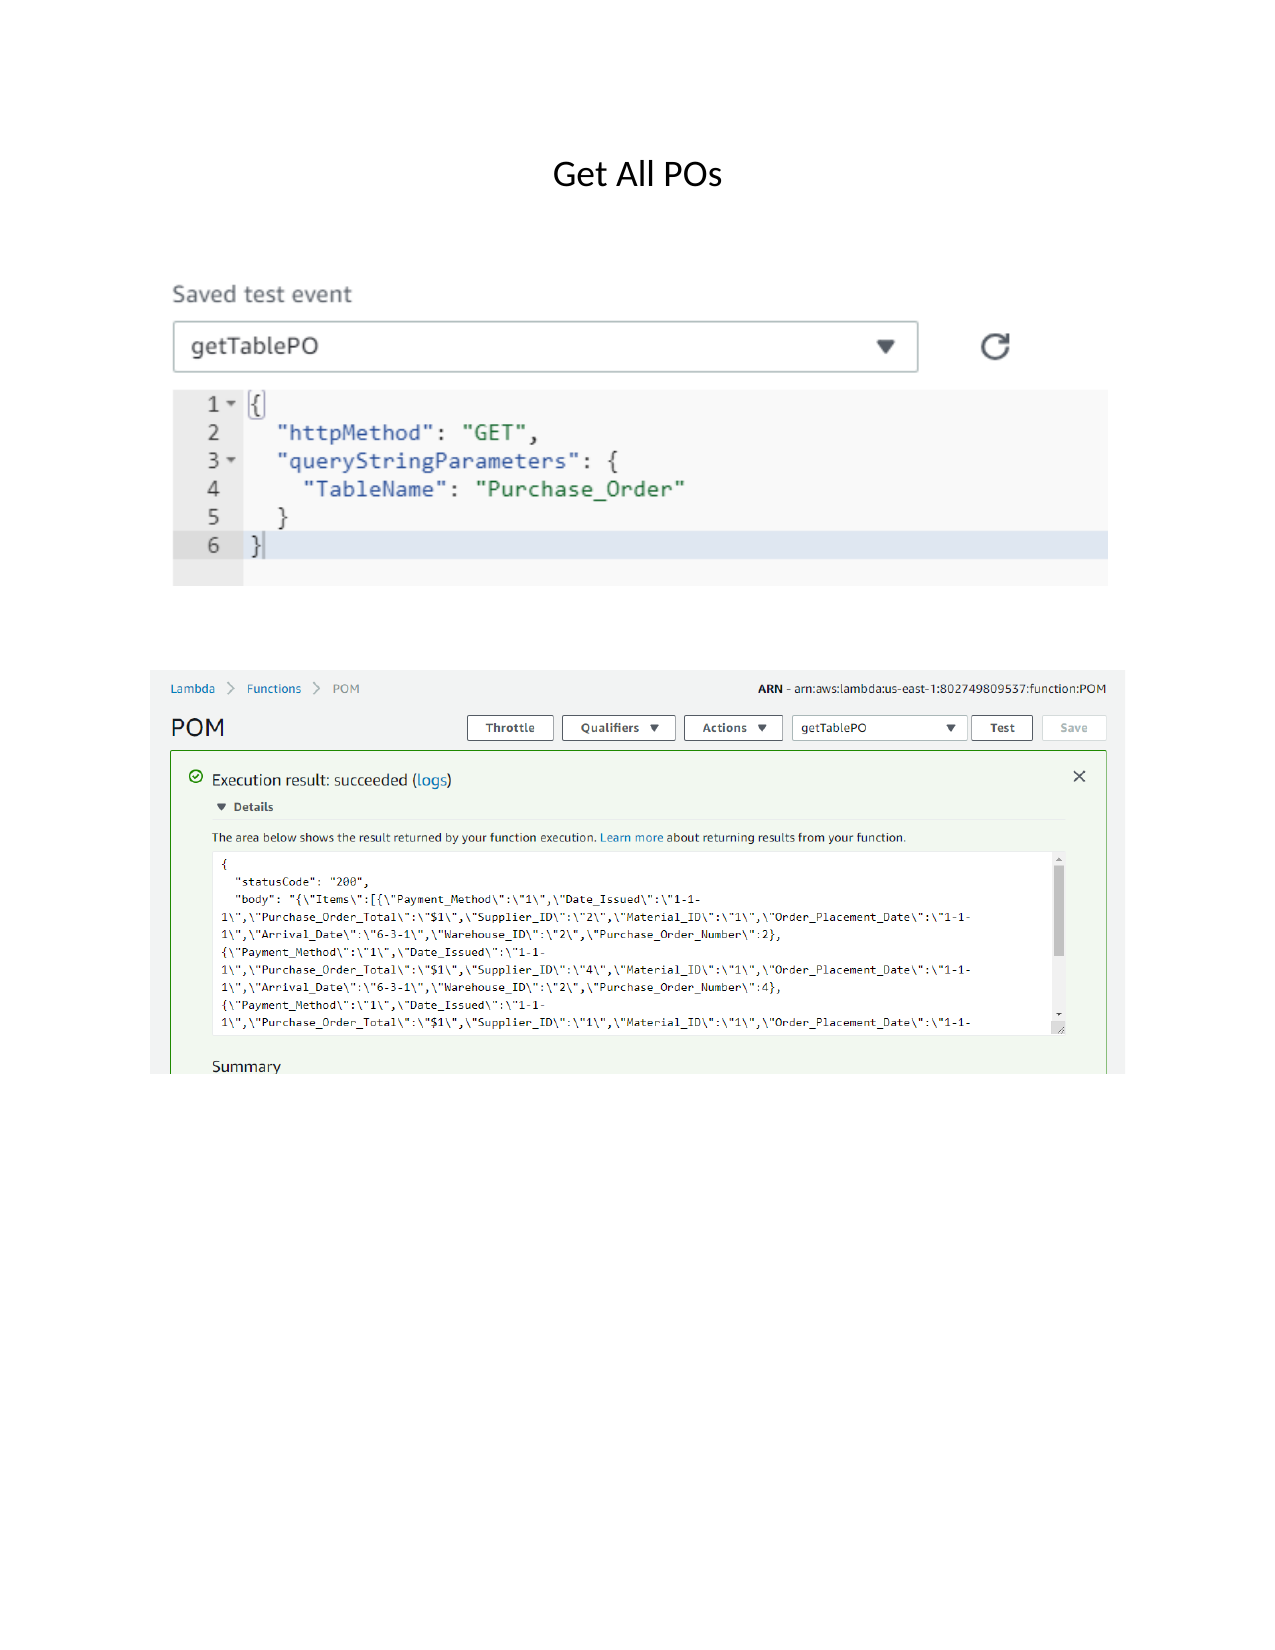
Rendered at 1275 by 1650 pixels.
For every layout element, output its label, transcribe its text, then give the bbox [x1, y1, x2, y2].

picture [150, 670, 1125, 1074]
picture [167, 282, 1108, 586]
text Get All POs [150, 150, 1125, 196]
